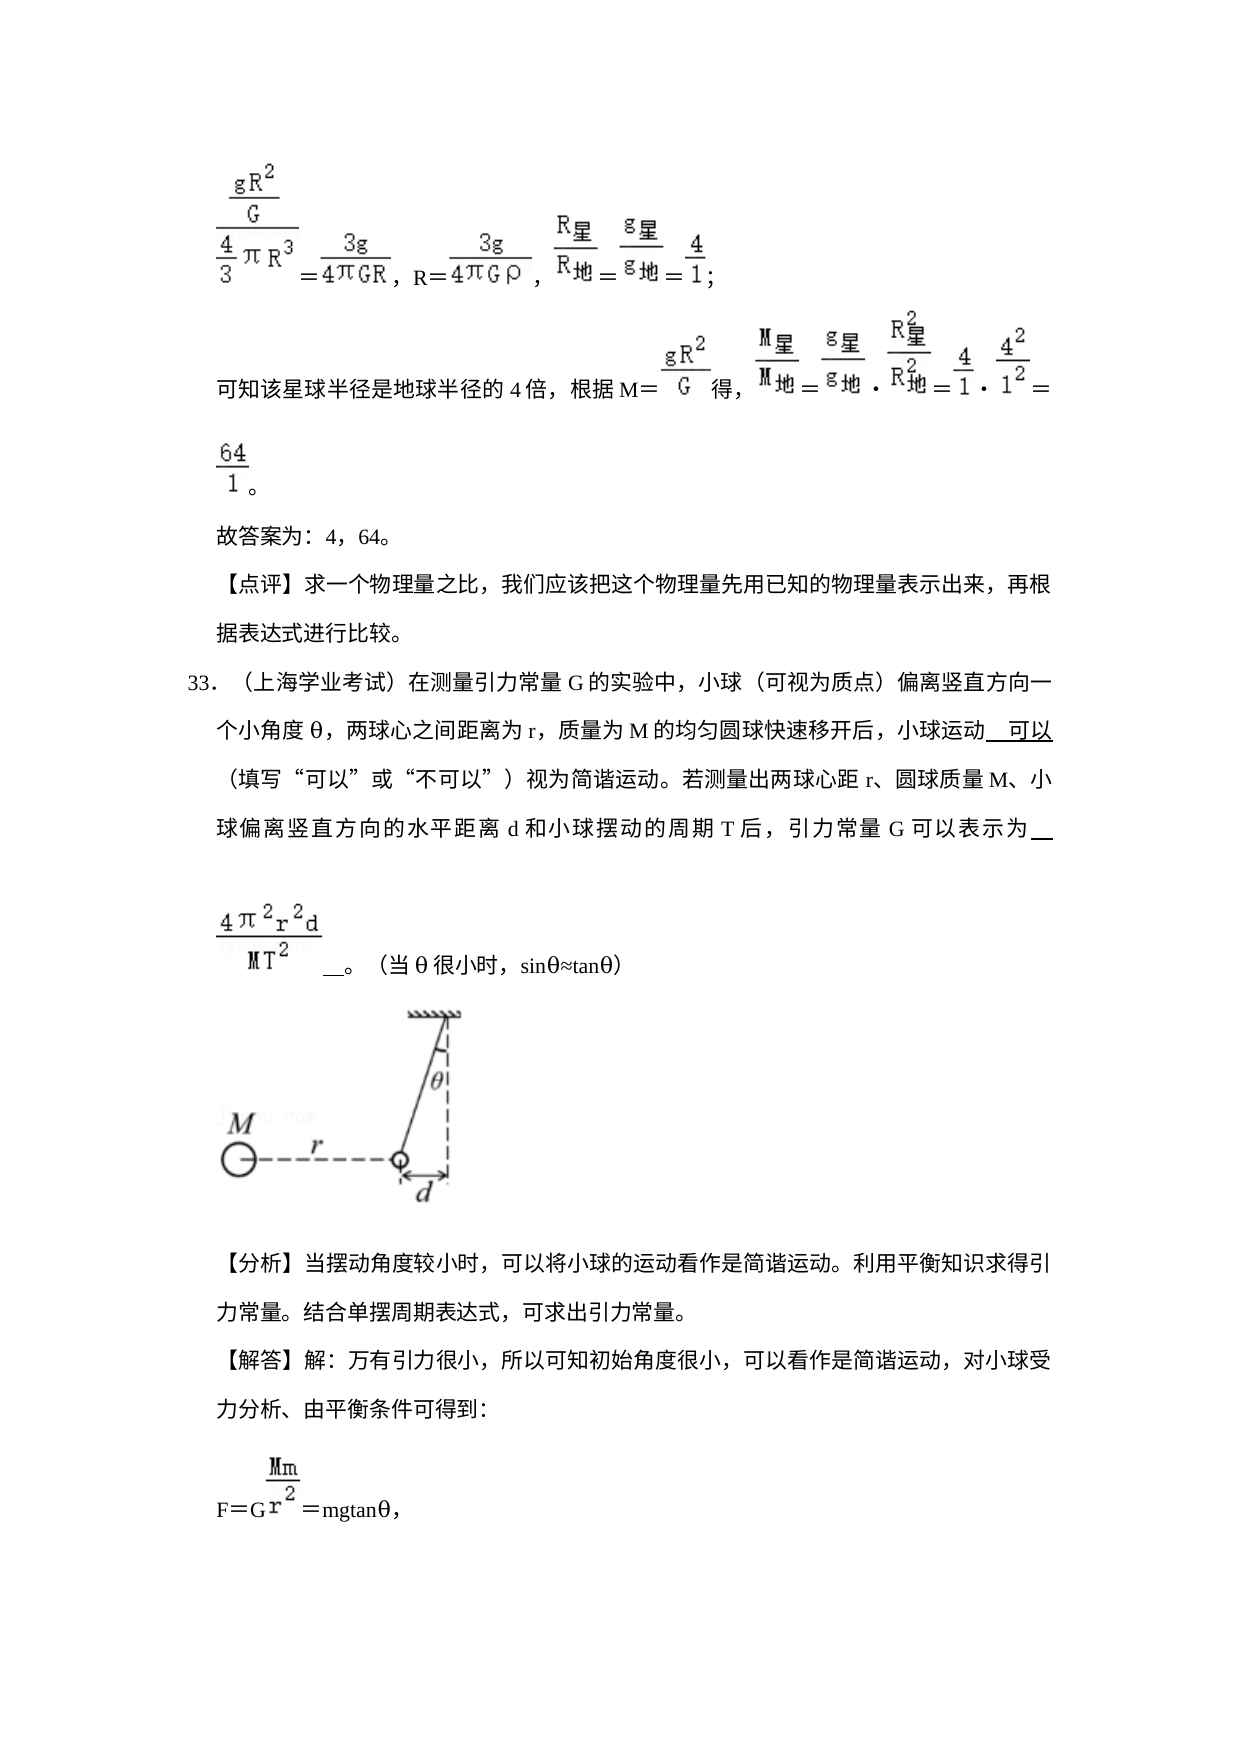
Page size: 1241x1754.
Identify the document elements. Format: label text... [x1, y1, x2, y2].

picture [755, 324, 800, 398]
text 【分析】当摆动角度较小时，可以将小球的运动看作是简谐运动。利用平衡知识求得引力常量。结合单摆周期表达式，可求出引力常量。 [216, 1246, 1053, 1327]
text 33．（上海学业考试）在测量引力常量G的实验中，小球（可视为质点）偏离竖直方向一个小角度θ，两球心之间距离为r，质量为M的均匀圆球快速移开后，小球运动 可以 （填写“可以”或“不可以”）视为简谐运动。若测量出两球心距r、圆球质量M、小球偏离竖直方向的水平距离d和小球摆动的周期T后，引力常量G可以表示为 。（当θ很小时，sinθ≈tanθ） [187, 664, 1053, 989]
picture [661, 333, 711, 398]
picture [216, 901, 323, 974]
text 【解答】解：万有引力很小，所以可知初始角度很小，可以看作是简谐运动，对小球受力分析、由平衡条件可得到： [216, 1343, 1053, 1424]
picture [216, 162, 299, 286]
picture [553, 212, 598, 286]
picture [619, 208, 664, 286]
picture [449, 229, 533, 286]
picture [887, 308, 932, 398]
picture [216, 439, 249, 495]
picture [953, 343, 974, 398]
text 故答案为：4，64。 [216, 519, 1053, 551]
picture [821, 321, 865, 398]
picture [685, 230, 706, 286]
picture [995, 326, 1030, 398]
text 可知该星球半径是地球半径的4倍，根据M＝得，＝•＝•＝。 [216, 308, 1053, 503]
text F＝G＝mgtanθ， [216, 1440, 1053, 1537]
text 【点评】求一个物理量之比，我们应该把这个物理量先用已知的物理量表示出来，再根据表达式进行比较。 [216, 567, 1053, 648]
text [216, 162, 1053, 292]
picture [320, 229, 391, 286]
picture [265, 1453, 301, 1518]
picture [216, 1005, 466, 1207]
